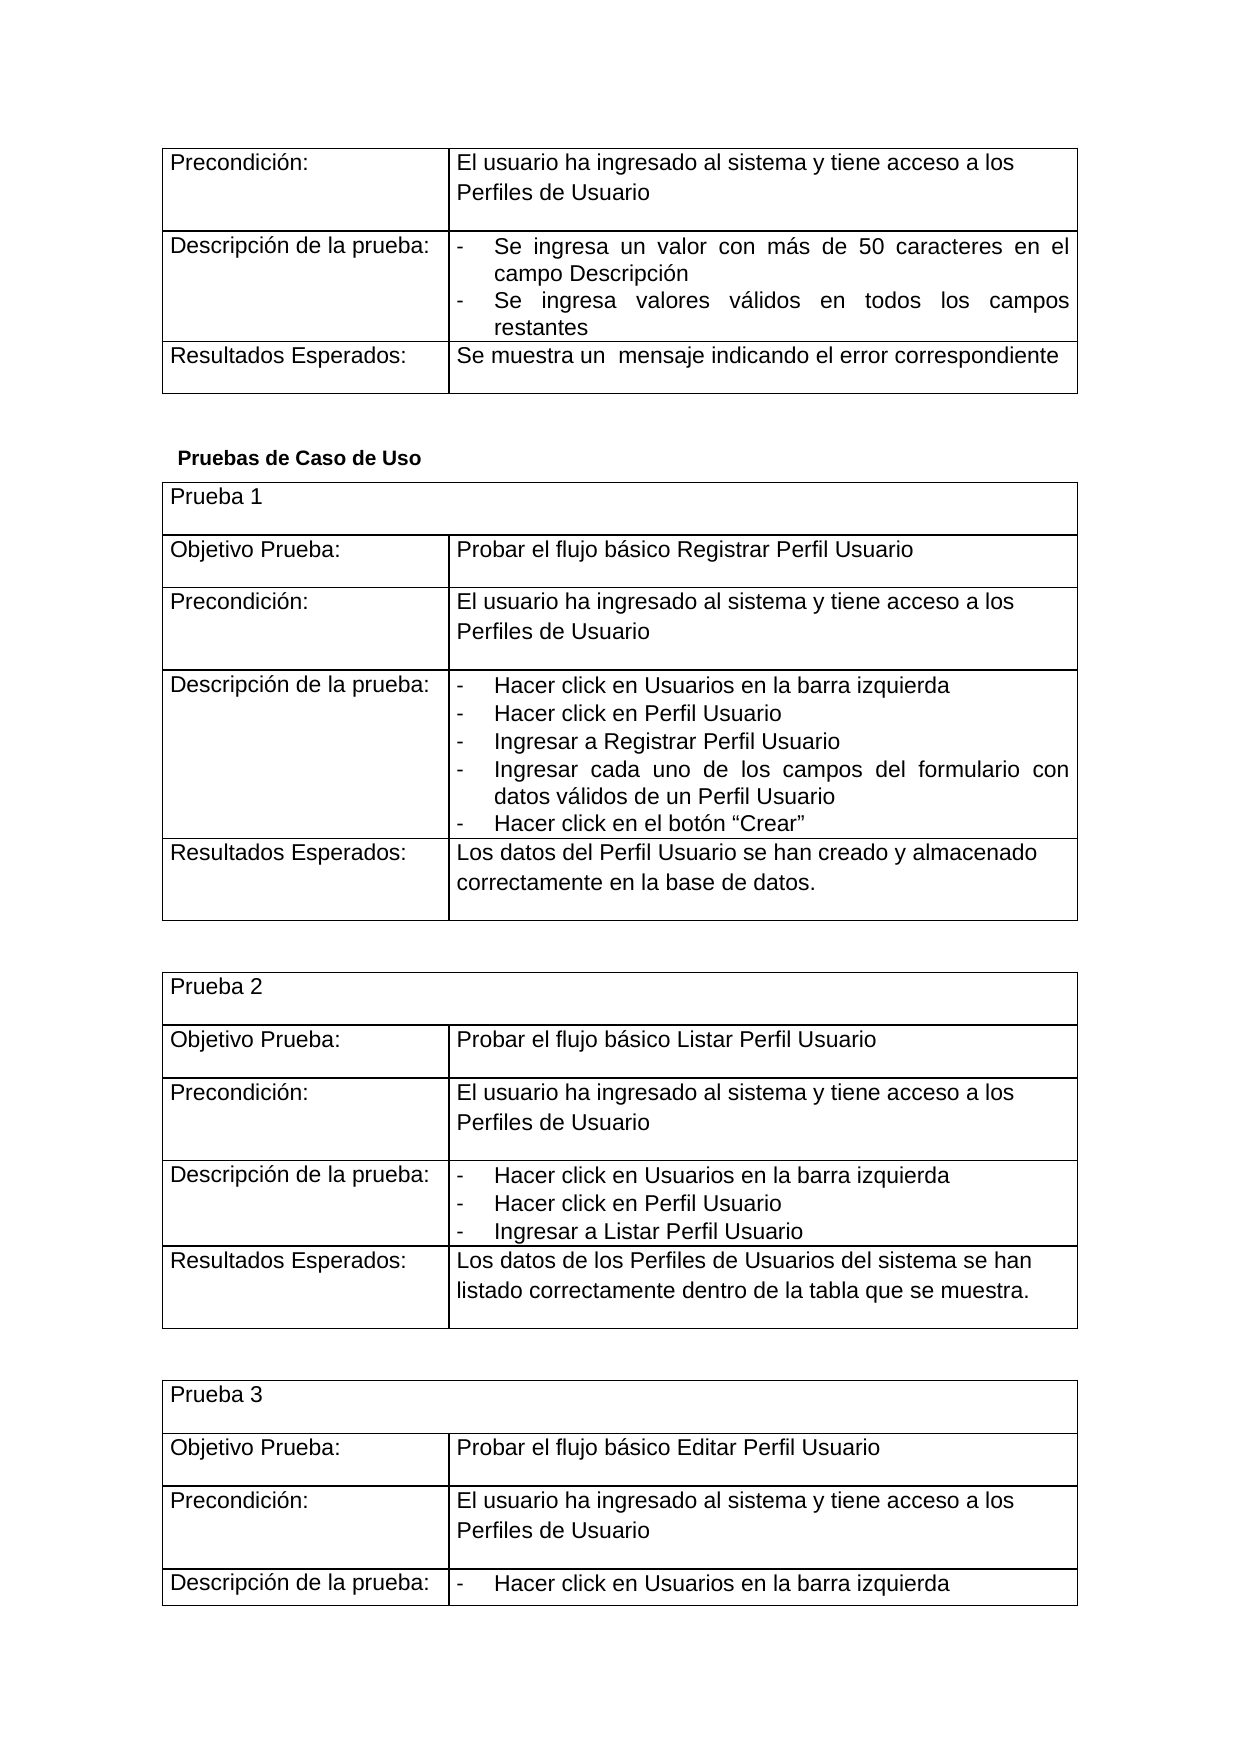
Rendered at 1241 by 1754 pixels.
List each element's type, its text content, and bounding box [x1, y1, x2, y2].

table_cell Precondición: [163, 149, 448, 230]
table_cell Objetivo Prueba: [163, 1434, 448, 1485]
table_cell Precondición: [163, 1079, 448, 1160]
table_cell Resultados Esperados: [163, 1247, 448, 1328]
table_cell Precondición: [163, 1487, 448, 1568]
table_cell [450, 1570, 1077, 1605]
table_cell Probar el flujo básico Listar Perfil Usuario [450, 1026, 1077, 1077]
table_cell Probar el flujo básico Editar Perfil Usuario [450, 1434, 1077, 1485]
table_cell El usuario ha ingresado al sistema y tiene acceso a los Perfiles de Usuario [450, 1079, 1077, 1160]
table_header Prueba 2 [163, 973, 1077, 1024]
table_cell Precondición: [163, 588, 448, 669]
table_cell Descripción de la prueba: [163, 232, 448, 341]
table_cell El usuario ha ingresado al sistema y tiene acceso a los Perfiles de Usuario [450, 149, 1077, 230]
table_cell Se muestra un mensaje indicando el error correspondiente [450, 342, 1077, 393]
table_cell Los datos de los Perfiles de Usuarios del sistema se han listado correctamente dentro de la tabla que se muestra. [450, 1247, 1077, 1328]
table_cell El usuario ha ingresado al sistema y tiene acceso a los Perfiles de Usuario [450, 588, 1077, 669]
table_cell Descripción de la prueba: [163, 1161, 448, 1245]
table_header Prueba 3 [163, 1381, 1077, 1432]
table_cell El usuario ha ingresado al sistema y tiene acceso a los Perfiles de Usuario [450, 1487, 1077, 1568]
table_cell Descripción de la prueba: [163, 671, 448, 837]
table_cell Probar el flujo básico Registrar Perfil Usuario [450, 536, 1077, 587]
table_cell Objetivo Prueba: [163, 1026, 448, 1077]
table_cell Los datos del Perfil Usuario se han creado y almacenado correctamente en la base de datos. [450, 839, 1077, 920]
table_cell Hacer click en Usuarios en la barra izquierda Hacer click en Perfil Usuario Ingresar a Registrar Perfil Usuario Ingresar cada uno de los campos del formulario con datos válidos de un Perfil Usuario Hacer click en el botón “Crear” [450, 671, 1077, 837]
table_cell Objetivo Prueba: [163, 536, 448, 587]
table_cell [163, 1570, 448, 1605]
subtitle Pruebas de Caso de Uso [177, 445, 1063, 469]
table_cell Resultados Esperados: [163, 342, 448, 393]
table_cell Se ingresa un valor con más de 50 caracteres en el campo Descripción Se ingresa valores válidos en todos los campos restantes [450, 232, 1077, 341]
table_header Prueba 1 [163, 483, 1077, 534]
table_cell Hacer click en Usuarios en la barra izquierda Hacer click en Perfil Usuario Ingresar a Listar Perfil Usuario [450, 1161, 1077, 1245]
table_cell Resultados Esperados: [163, 839, 448, 920]
